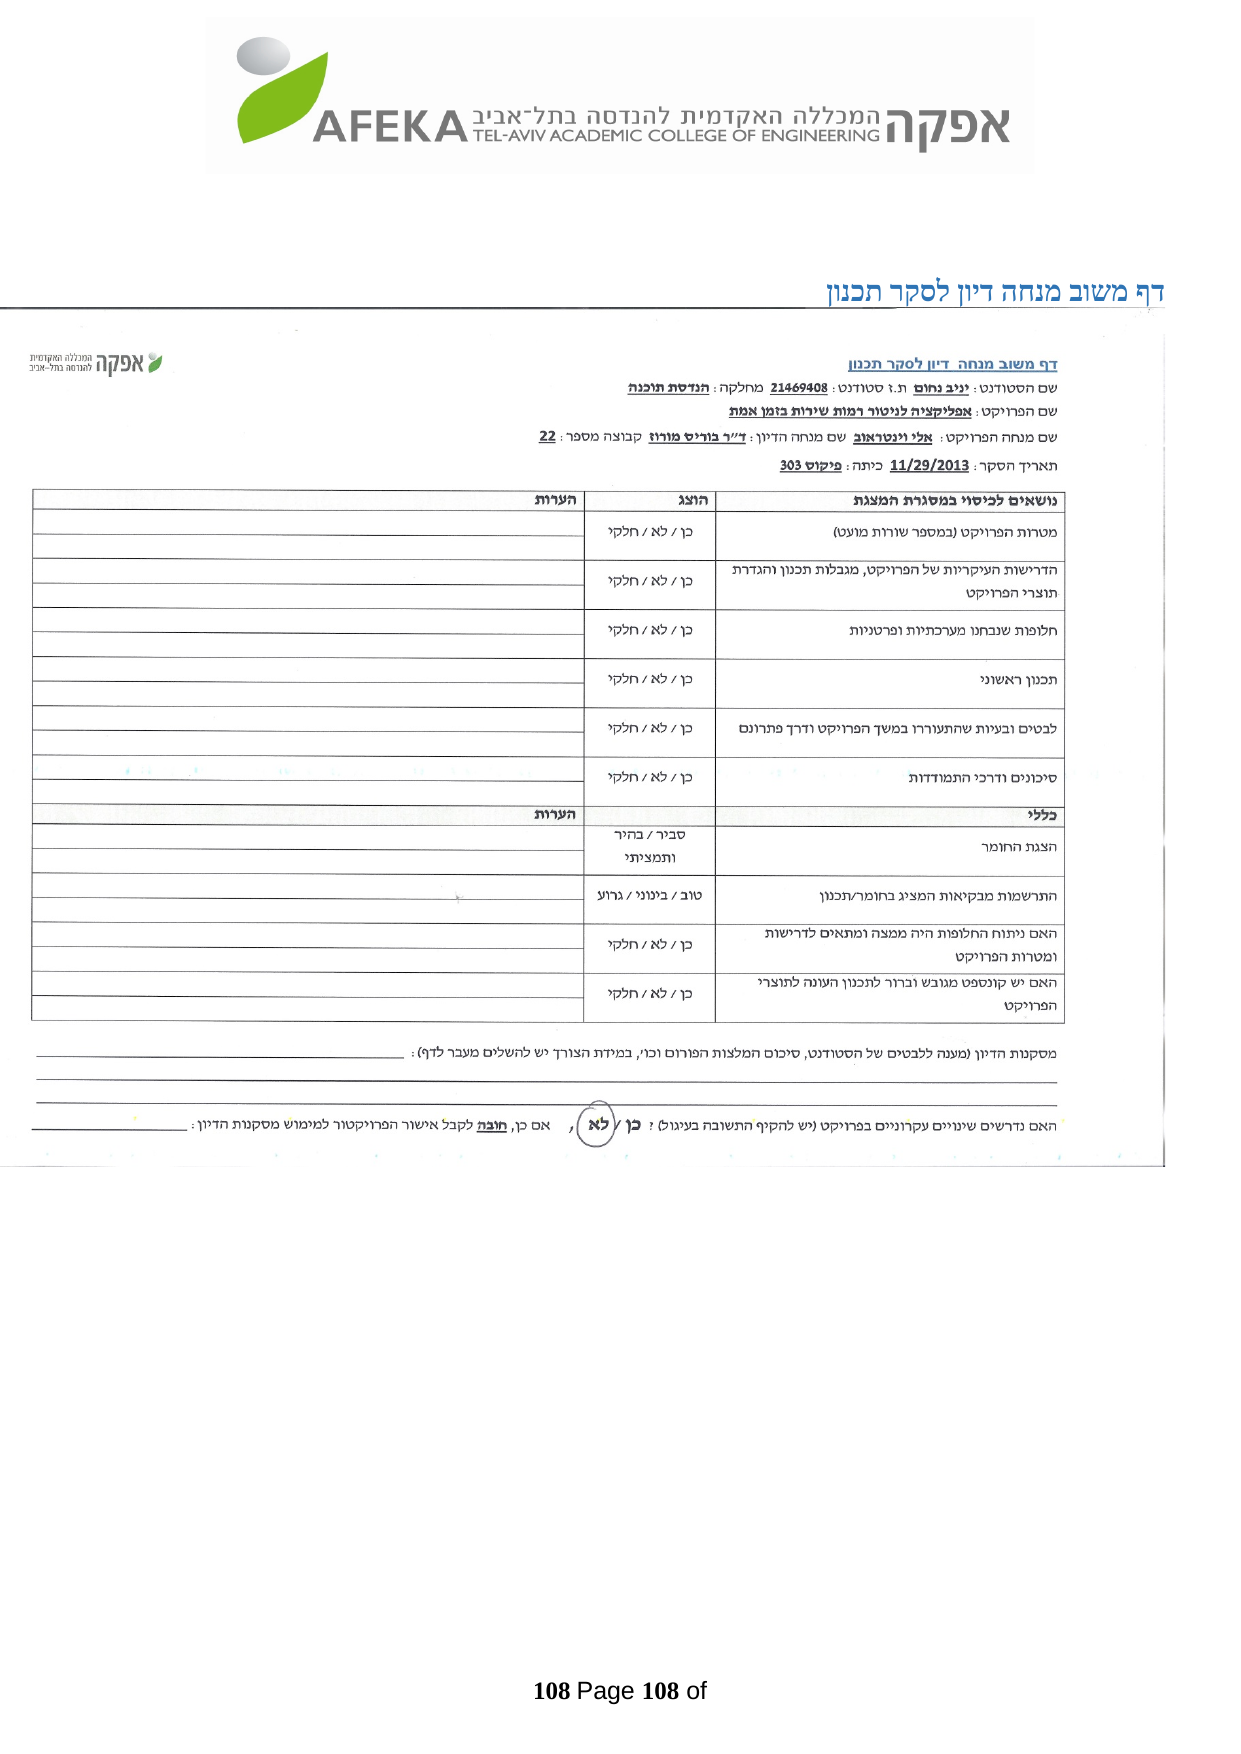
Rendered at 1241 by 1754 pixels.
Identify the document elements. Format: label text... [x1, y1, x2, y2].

text דף משוב מנחה דיון לסקר תכנון [75, 274, 1165, 307]
picture [205, 17, 1035, 174]
picture [0, 307, 1166, 1167]
